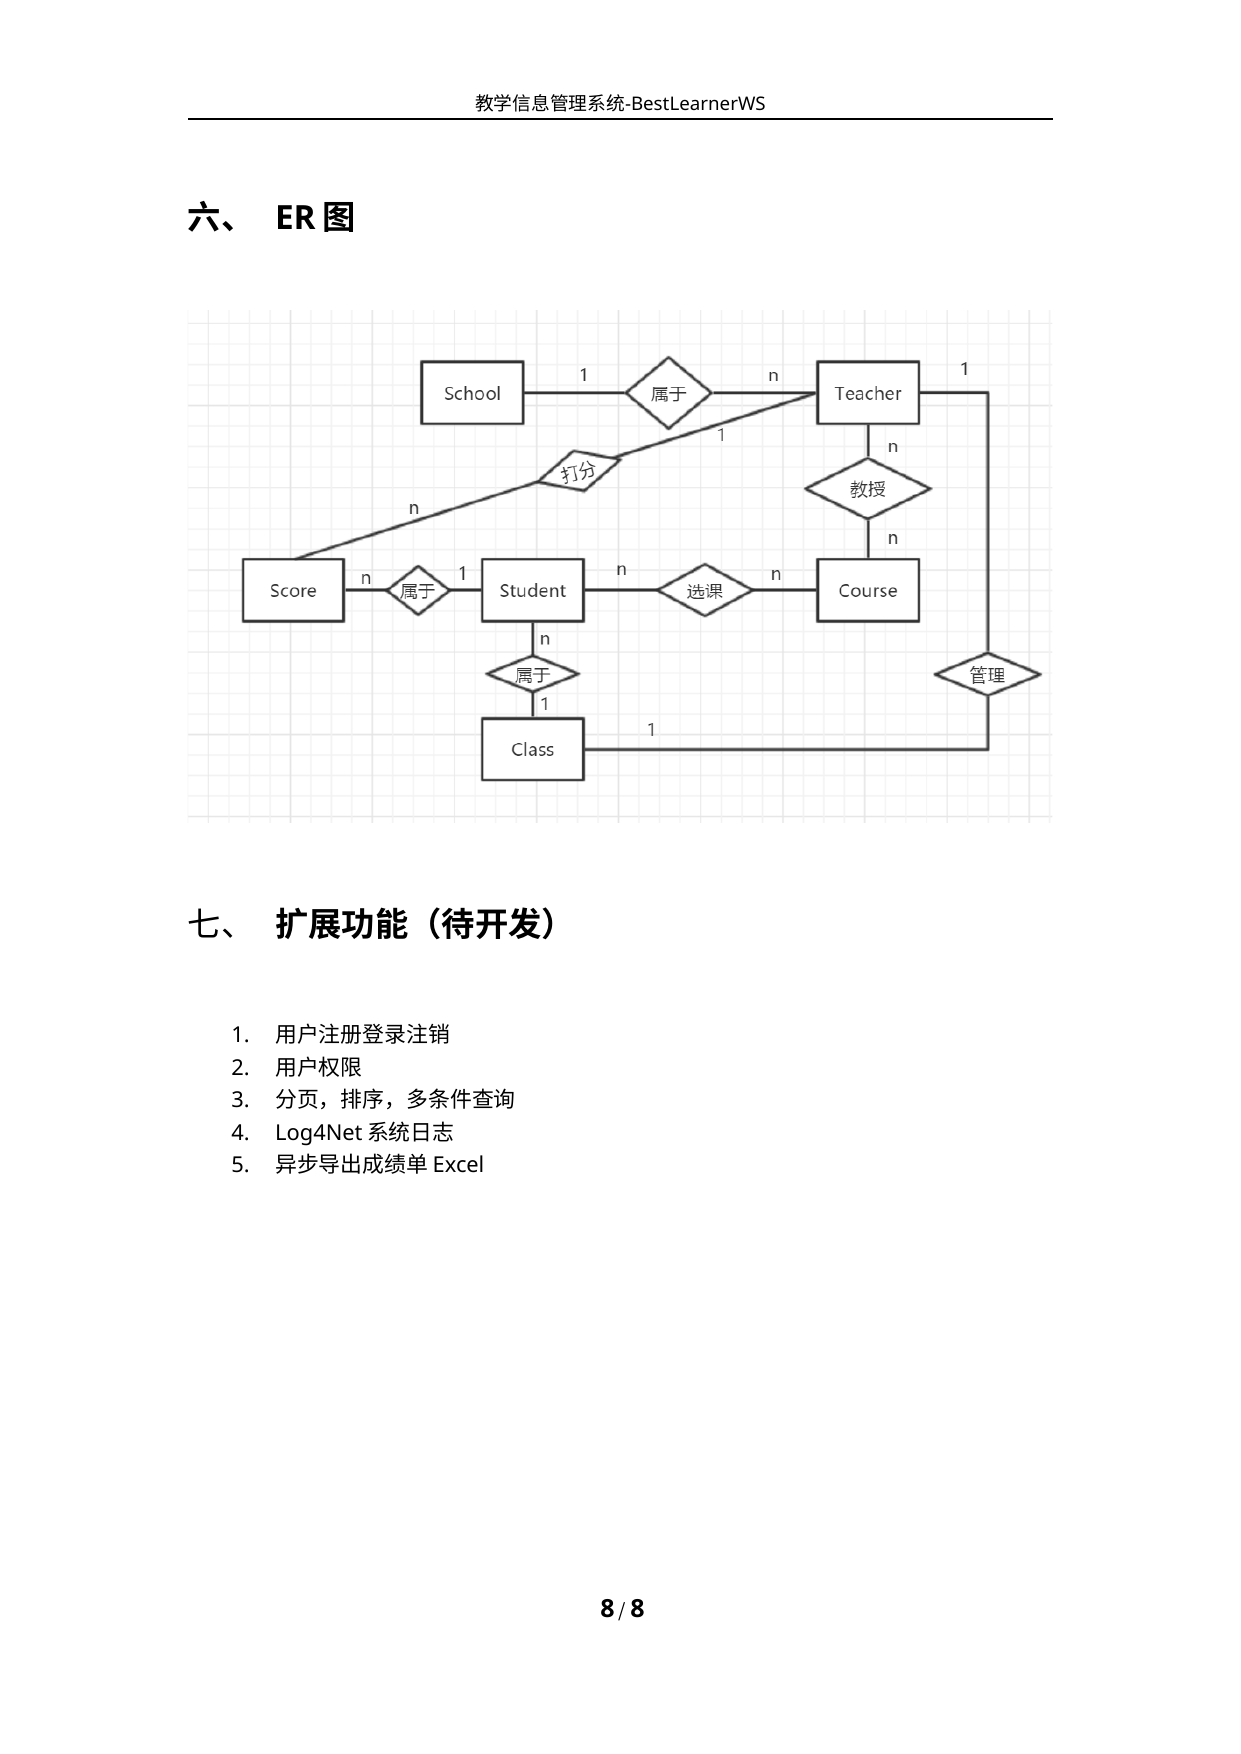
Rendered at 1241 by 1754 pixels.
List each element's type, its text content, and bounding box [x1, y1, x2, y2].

list 分页，排序，多条件查询 [231, 1082, 1053, 1114]
picture [187, 310, 1053, 823]
list 用户权限 [231, 1049, 1053, 1082]
subtitle ER图 [187, 183, 1053, 248]
list Log4Net系统日志 [231, 1114, 1053, 1147]
subtitle 扩展功能（待开发） [187, 889, 1053, 954]
list 用户注册登录注销 [231, 1017, 1053, 1049]
list 异步导出成绩单Excel [231, 1147, 1053, 1179]
